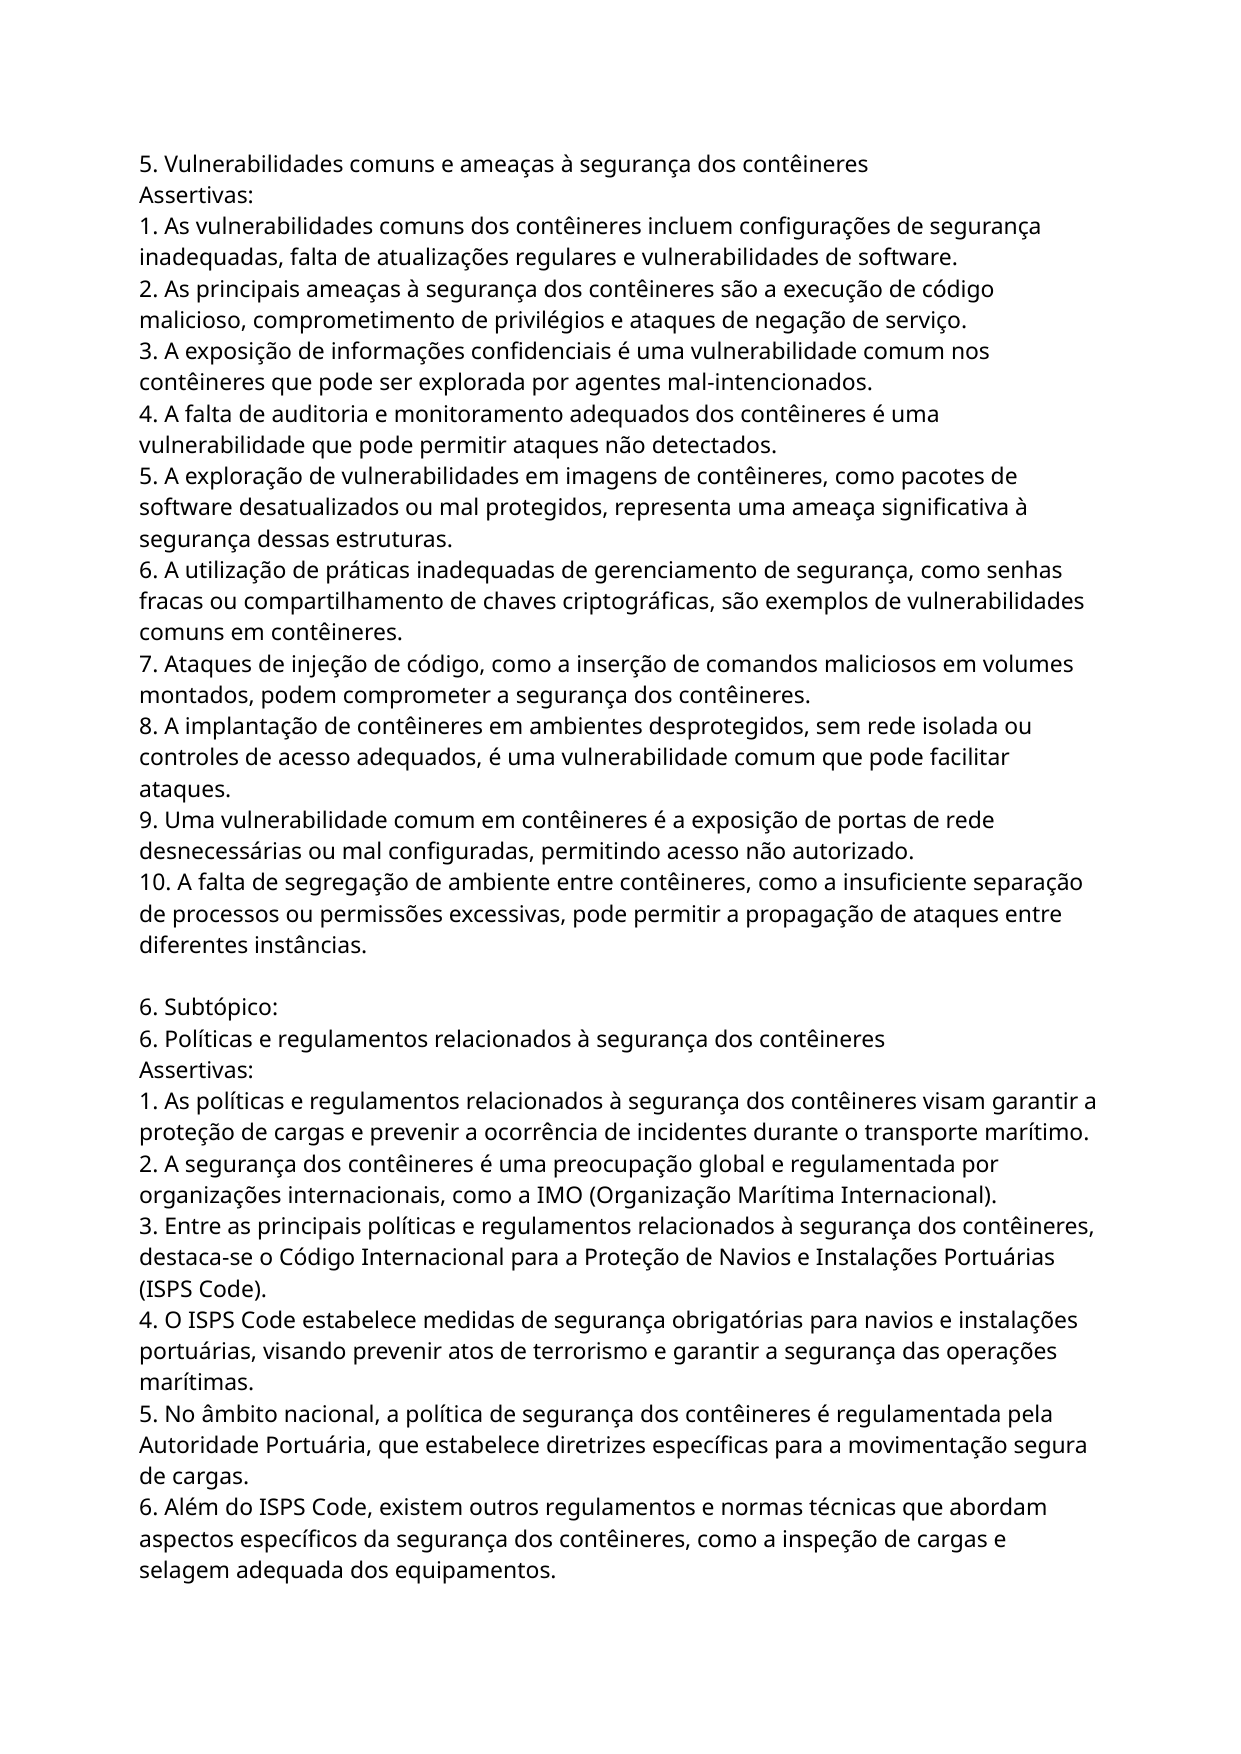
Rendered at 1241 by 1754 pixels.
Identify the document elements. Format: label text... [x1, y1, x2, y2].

text 1. As políticas e regulamentos relacionados à segurança dos contêineres visam garantir a proteção de cargas e prevenir a ocorrência de incidentes durante o transporte marítimo. [139, 1085, 1101, 1148]
text 3. Entre as principais políticas e regulamentos relacionados à segurança dos contêineres, destaca-se o Código Internacional para a Proteção de Navios e Instalações Portuárias (ISPS Code). [139, 1210, 1101, 1304]
text 5. A exploração de vulnerabilidades em imagens de contêineres, como pacotes de software desatualizados ou mal protegidos, representa uma ameaça significativa à segurança dessas estruturas. [139, 460, 1101, 554]
text 6. Além do ISPS Code, existem outros regulamentos e normas técnicas que abordam aspectos específicos da segurança dos contêineres, como a inspeção de cargas e selagem adequada dos equipamentos. [139, 1491, 1101, 1585]
text 5. Vulnerabilidades comuns e ameaças à segurança dos contêineres [139, 148, 1101, 179]
text 9. Uma vulnerabilidade comum em contêineres é a exposição de portas de rede desnecessárias ou mal configuradas, permitindo acesso não autorizado. [139, 804, 1101, 866]
text 6. A utilização de práticas inadequadas de gerenciamento de segurança, como senhas fracas ou compartilhamento de chaves criptográficas, são exemplos de vulnerabilidades comuns em contêineres. [139, 554, 1101, 648]
text 7. Ataques de injeção de código, como a inserção de comandos maliciosos em volumes montados, podem comprometer a segurança dos contêineres. [139, 648, 1101, 710]
text 2. As principais ameaças à segurança dos contêineres são a execução de código malicioso, comprometimento de privilégios e ataques de negação de serviço. [139, 273, 1101, 335]
text Assertivas: [139, 179, 1101, 210]
text 6. Políticas e regulamentos relacionados à segurança dos contêineres [139, 1023, 1101, 1054]
text 1. As vulnerabilidades comuns dos contêineres incluem configurações de segurança inadequadas, falta de atualizações regulares e vulnerabilidades de software. [139, 210, 1101, 273]
text 4. O ISPS Code estabelece medidas de segurança obrigatórias para navios e instalações portuárias, visando prevenir atos de terrorismo e garantir a segurança das operações marítimas. [139, 1304, 1101, 1398]
text 10. A falta de segregação de ambiente entre contêineres, como a insuficiente separação de processos ou permissões excessivas, pode permitir a propagação de ataques entre diferentes instâncias. [139, 866, 1101, 960]
text 5. No âmbito nacional, a política de segurança dos contêineres é regulamentada pela Autoridade Portuária, que estabelece diretrizes específicas para a movimentação segura de cargas. [139, 1398, 1101, 1491]
text 2. A segurança dos contêineres é uma preocupação global e regulamentada por organizações internacionais, como a IMO (Organização Marítima Internacional). [139, 1148, 1101, 1210]
text 3. A exposição de informações confidenciais é uma vulnerabilidade comum nos contêineres que pode ser explorada por agentes mal-intencionados. [139, 335, 1101, 398]
text 6. Subtópico: [139, 991, 1101, 1023]
text 4. A falta de auditoria e monitoramento adequados dos contêineres é uma vulnerabilidade que pode permitir ataques não detectados. [139, 398, 1101, 460]
text 8. A implantação de contêineres em ambientes desprotegidos, sem rede isolada ou controles de acesso adequados, é uma vulnerabilidade comum que pode facilitar ataques. [139, 710, 1101, 804]
text Assertivas: [139, 1054, 1101, 1085]
